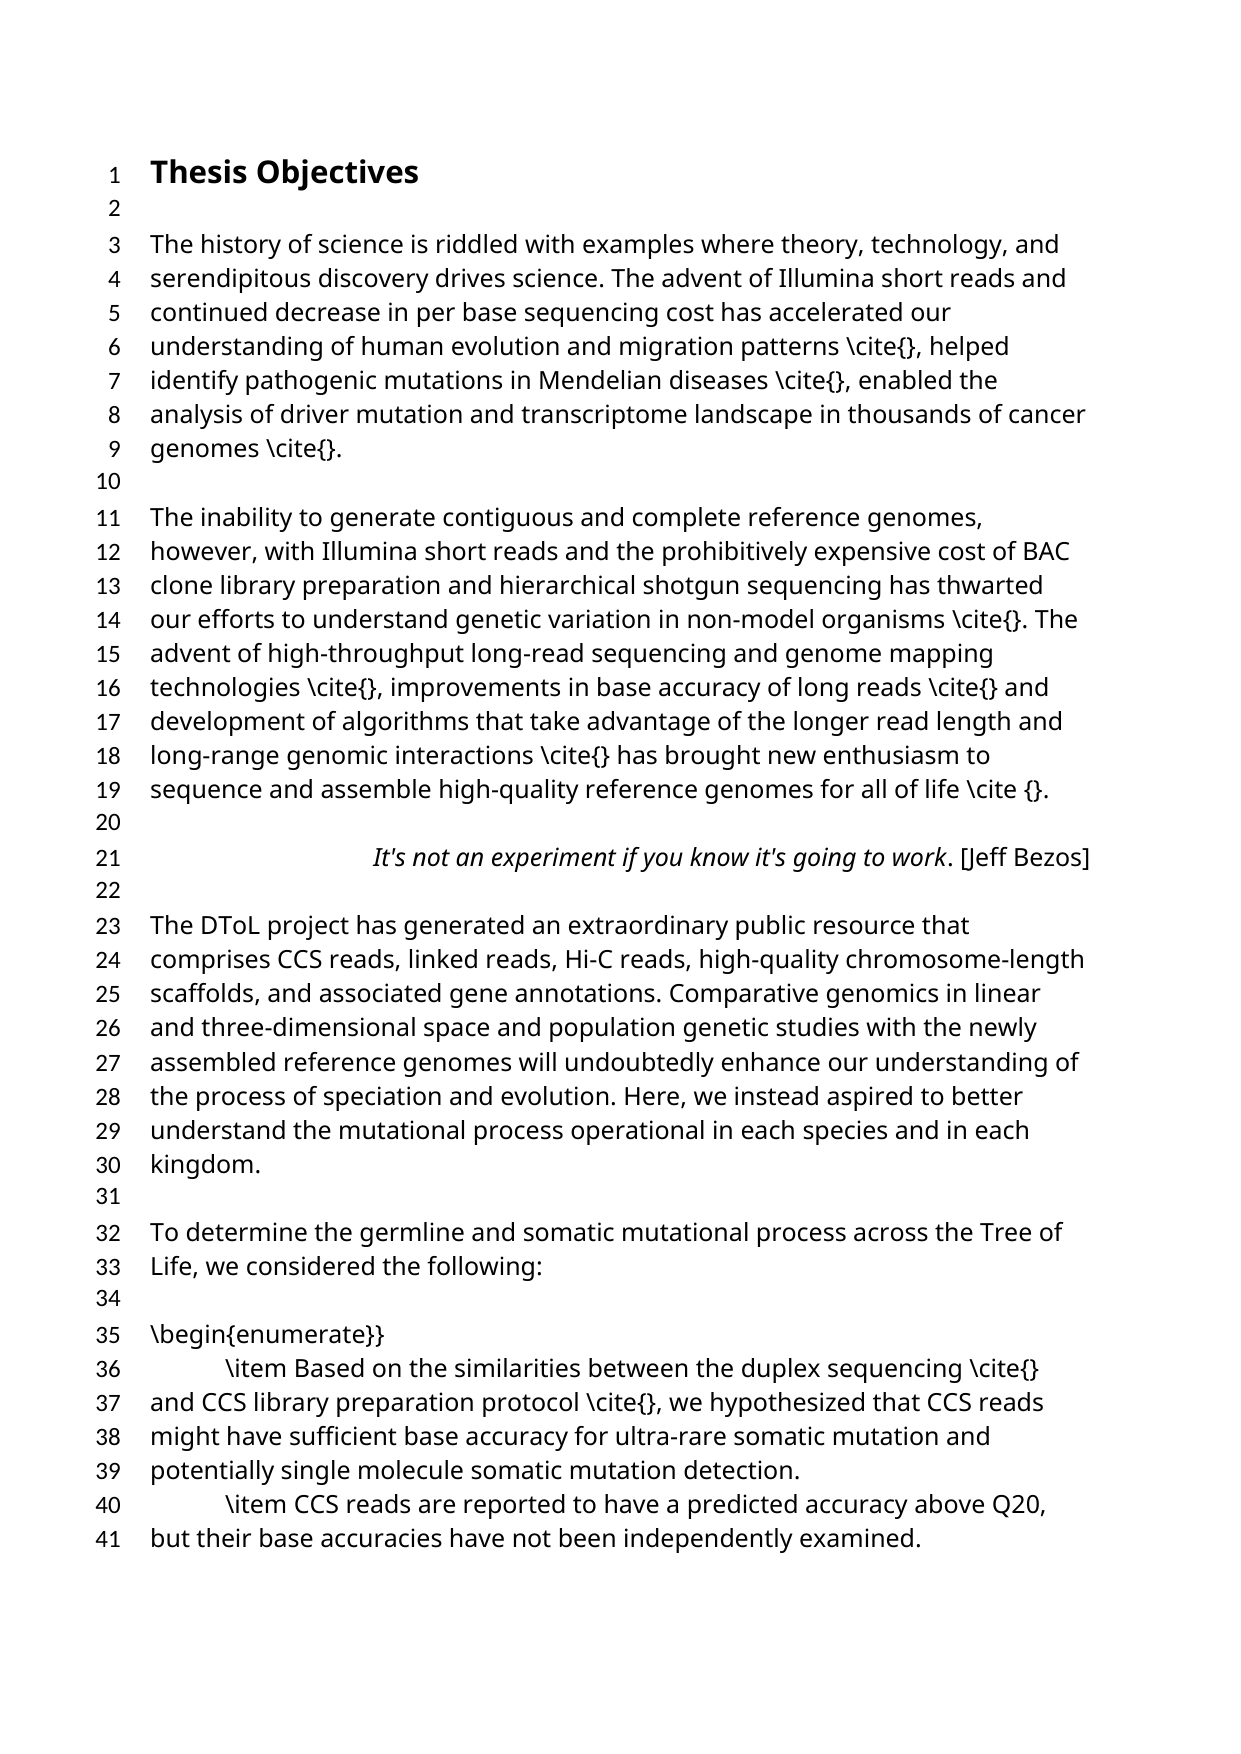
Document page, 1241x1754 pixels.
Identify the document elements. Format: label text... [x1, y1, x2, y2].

text \begin{enumerate}} [150, 1317, 1090, 1351]
text It's not an experiment if you know it's going to work. [Jeff Bezos] [150, 840, 1090, 874]
text \item Based on the similarities between the duplex sequencing \cite{} and CCS library preparation protocol \cite{}, we hypothesized that CCS reads might have sufficient base accuracy for ultra-rare somatic mutation and potentially single molecule somatic mutation detection. [150, 1351, 1090, 1487]
text The DToL project has generated an extraordinary public resource that comprises CCS reads, linked reads, Hi-C reads, high-quality chromosome-length scaffolds, and associated gene annotations. Comparative genomics in linear and three-dimensional space and population genetic studies with the newly assembled reference genomes will undoubtedly enhance our understanding of the process of speciation and evolution. Here, we instead aspired to better understand the mutational process operational in each species and in each kingdom. [150, 908, 1090, 1180]
text Thesis Objectives [150, 150, 1090, 193]
text \item CCS reads are reported to have a predicted accuracy above Q20, but their base accuracies have not been independently examined. [150, 1487, 1090, 1555]
text To determine the germline and somatic mutational process across the Tree of Life, we considered the following: [150, 1214, 1090, 1283]
text The history of science is riddled with examples where theory, technology, and serendipitous discovery drives science. The advent of Illumina short reads and continued decrease in per base sequencing cost has accelerated our understanding of human evolution and migration patterns \cite{}, helped identify pathogenic mutations in Mendelian diseases \cite{}, enabled the analysis of driver mutation and transcriptome landscape in thousands of cancer genomes \cite{}. [150, 227, 1090, 465]
text The inability to generate contiguous and complete reference genomes, however, with Illumina short reads and the prohibitively expensive cost of BAC clone library preparation and hierarchical shotgun sequencing has thwarted our efforts to understand genetic variation in non-model organisms \cite{}. The advent of high-throughput long-read sequencing and genome mapping technologies \cite{}, improvements in base accuracy of long reads \cite{} and development of algorithms that take advantage of the longer read length and long-range genomic interactions \cite{} has brought new enthusiasm to sequence and assemble high-quality reference genomes for all of life \cite {}. [150, 499, 1090, 806]
